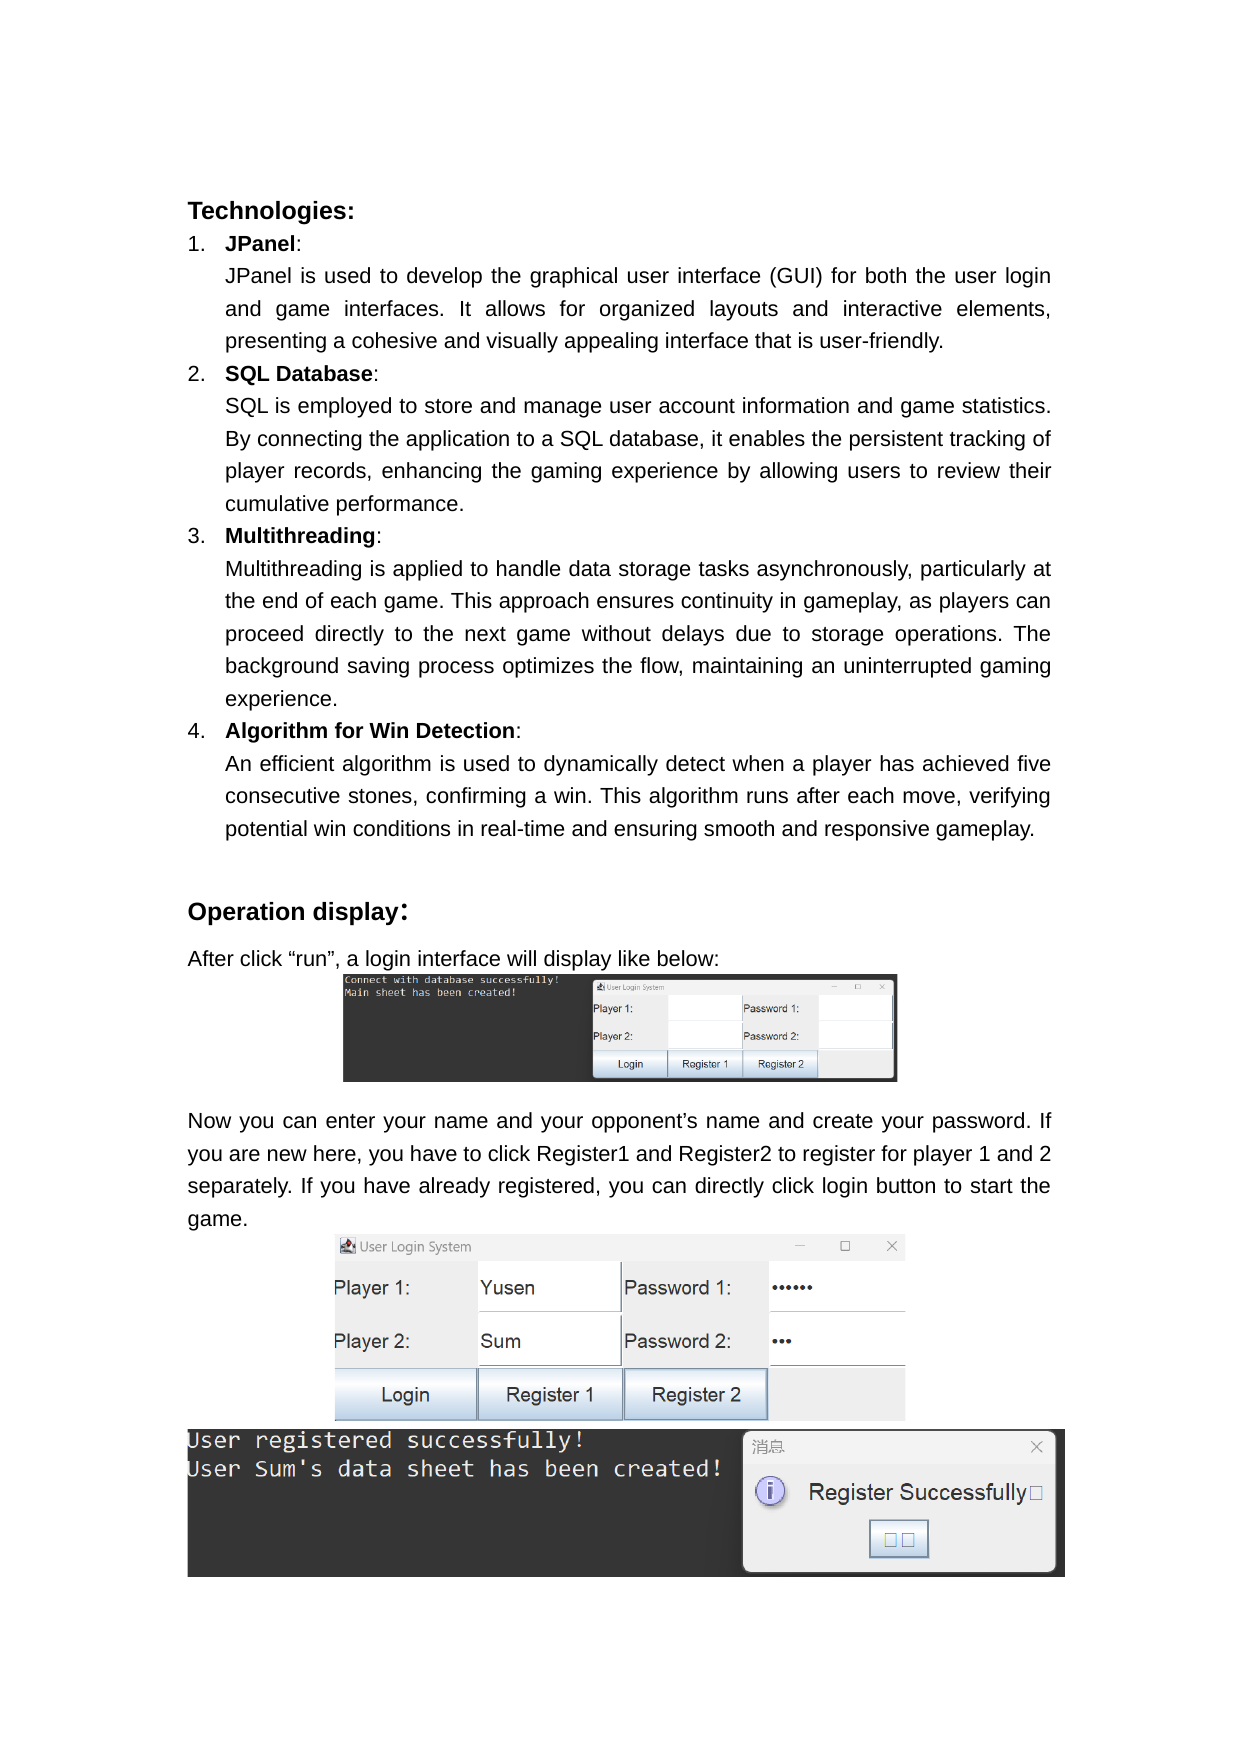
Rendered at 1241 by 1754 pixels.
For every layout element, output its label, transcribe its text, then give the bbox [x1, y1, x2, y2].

picture [343, 974, 898, 1082]
text After click “run”, a login interface will display like below: [187, 942, 1053, 974]
text Technologies: [187, 194, 1053, 227]
picture [334, 1234, 906, 1421]
list SQL Database: SQL is employed to store and manage user account information and game statistics. By connecting the application to a SQL database, it enables the persistent tracking of player records, enhancing the gaming experience by allowing users to review their cumulative performance. [187, 357, 1053, 519]
list JPanel: JPanel is used to develop the graphical user interface (GUI) for both the user login and game interfaces. It allows for organized layouts and interactive elements, presenting a cohesive and visually appealing interface that is user-friendly. [187, 227, 1053, 357]
list Multithreading: Multithreading is applied to handle data storage tasks asynchronously, particularly at the end of each game. This approach ensures continuity in gameplay, as players can proceed directly to the next game without delays due to storage operations. The background saving process optimizes the flow, maintaining an uninterrupted gaming experience. [187, 519, 1053, 714]
text Now you can enter your name and your opponent’s name and create your password. If you are new here, you have to click Register1 and Register2 to register for player 1 and 2 separately. If you have already registered, you can directly click login button to start the game. [187, 1104, 1053, 1234]
text Operation display： [187, 877, 1053, 942]
picture [187, 1429, 1065, 1577]
list Algorithm for Win Detection: An efficient algorithm is used to dynamically detect when a player has achieved five consecutive stones, confirming a win. This algorithm runs after each move, verifying potential win conditions in real-time and ensuring smooth and responsive gameplay. [187, 714, 1053, 844]
